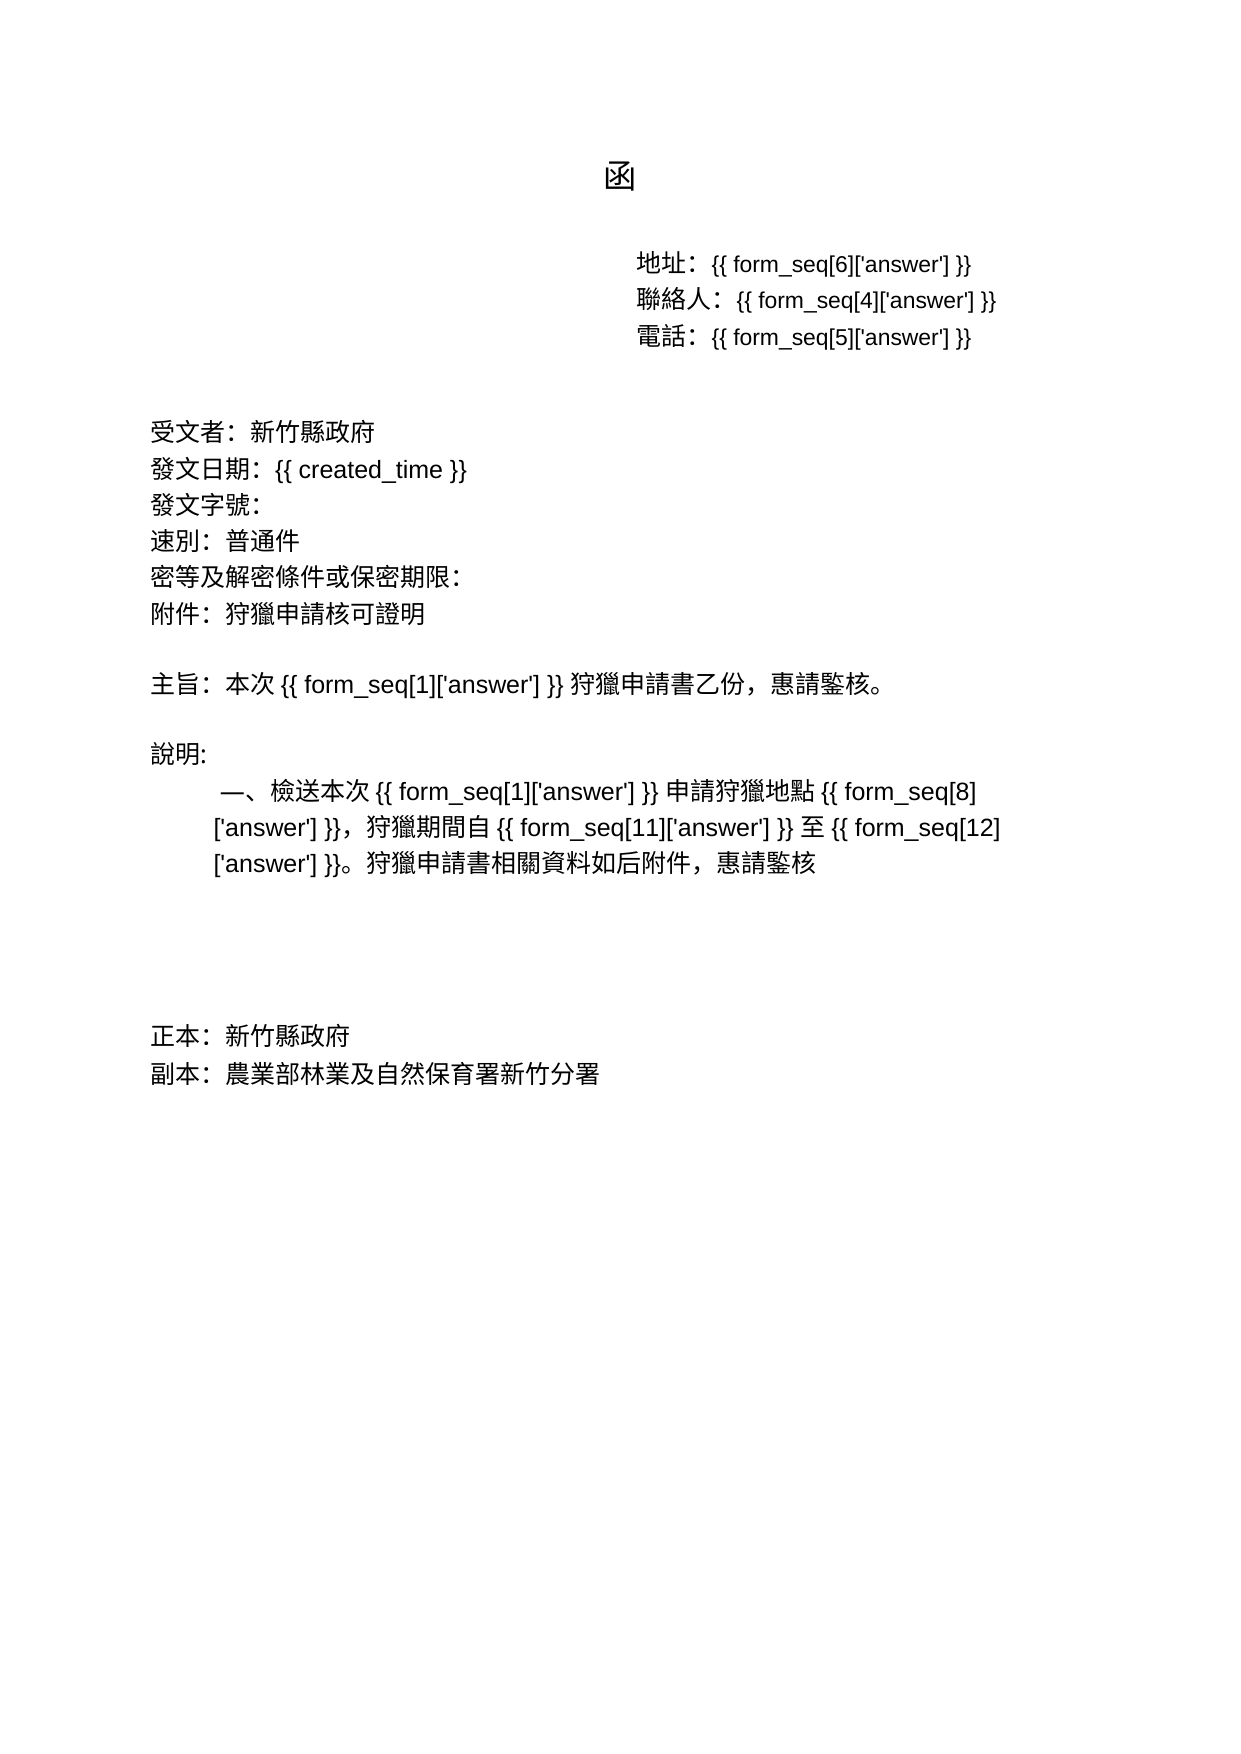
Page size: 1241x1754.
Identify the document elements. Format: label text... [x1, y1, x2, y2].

text 密等及解密條件或保密期限： [150, 558, 1090, 594]
text 發文字號： [150, 485, 1090, 522]
text 正本：新竹縣政府 [150, 1016, 1090, 1052]
text ―、檢送本次 {{ form_seq[1]['answer'] }} 申請狩獵地點 {{ form_seq[8]['answer'] }}，狩獵期間自 {{ form_seq[11]['answer'] }} 至 {{ form_seq[12]['answer'] }}。狩獵申請書相關資料如后附件，惠請鍳核 [213, 771, 1090, 880]
text 聯絡人：{{ form_seq[4]['answer'] }} [586, 280, 1090, 316]
text 附件：狩獵申請核可證明 [150, 594, 1090, 630]
text 說明: [150, 735, 1090, 771]
text 發文日期：{{ created_time }} [150, 449, 1090, 485]
text 副本：農業部林業及自然保育署新竹分署 [150, 1055, 1090, 1091]
text 函 [150, 150, 1090, 198]
text 主旨：本次 {{ form_seq[1]['answer'] }} 狩獵申請書乙份，惠請鍳核。 [150, 664, 1090, 701]
text 受文者：新竹縣政府 [150, 413, 1090, 449]
text 速別：普通件 [150, 522, 1090, 558]
text 地址：{{ form_seq[6]['answer'] }} [586, 244, 1090, 280]
text 電話：{{ form_seq[5]['answer'] }} [586, 316, 1090, 352]
